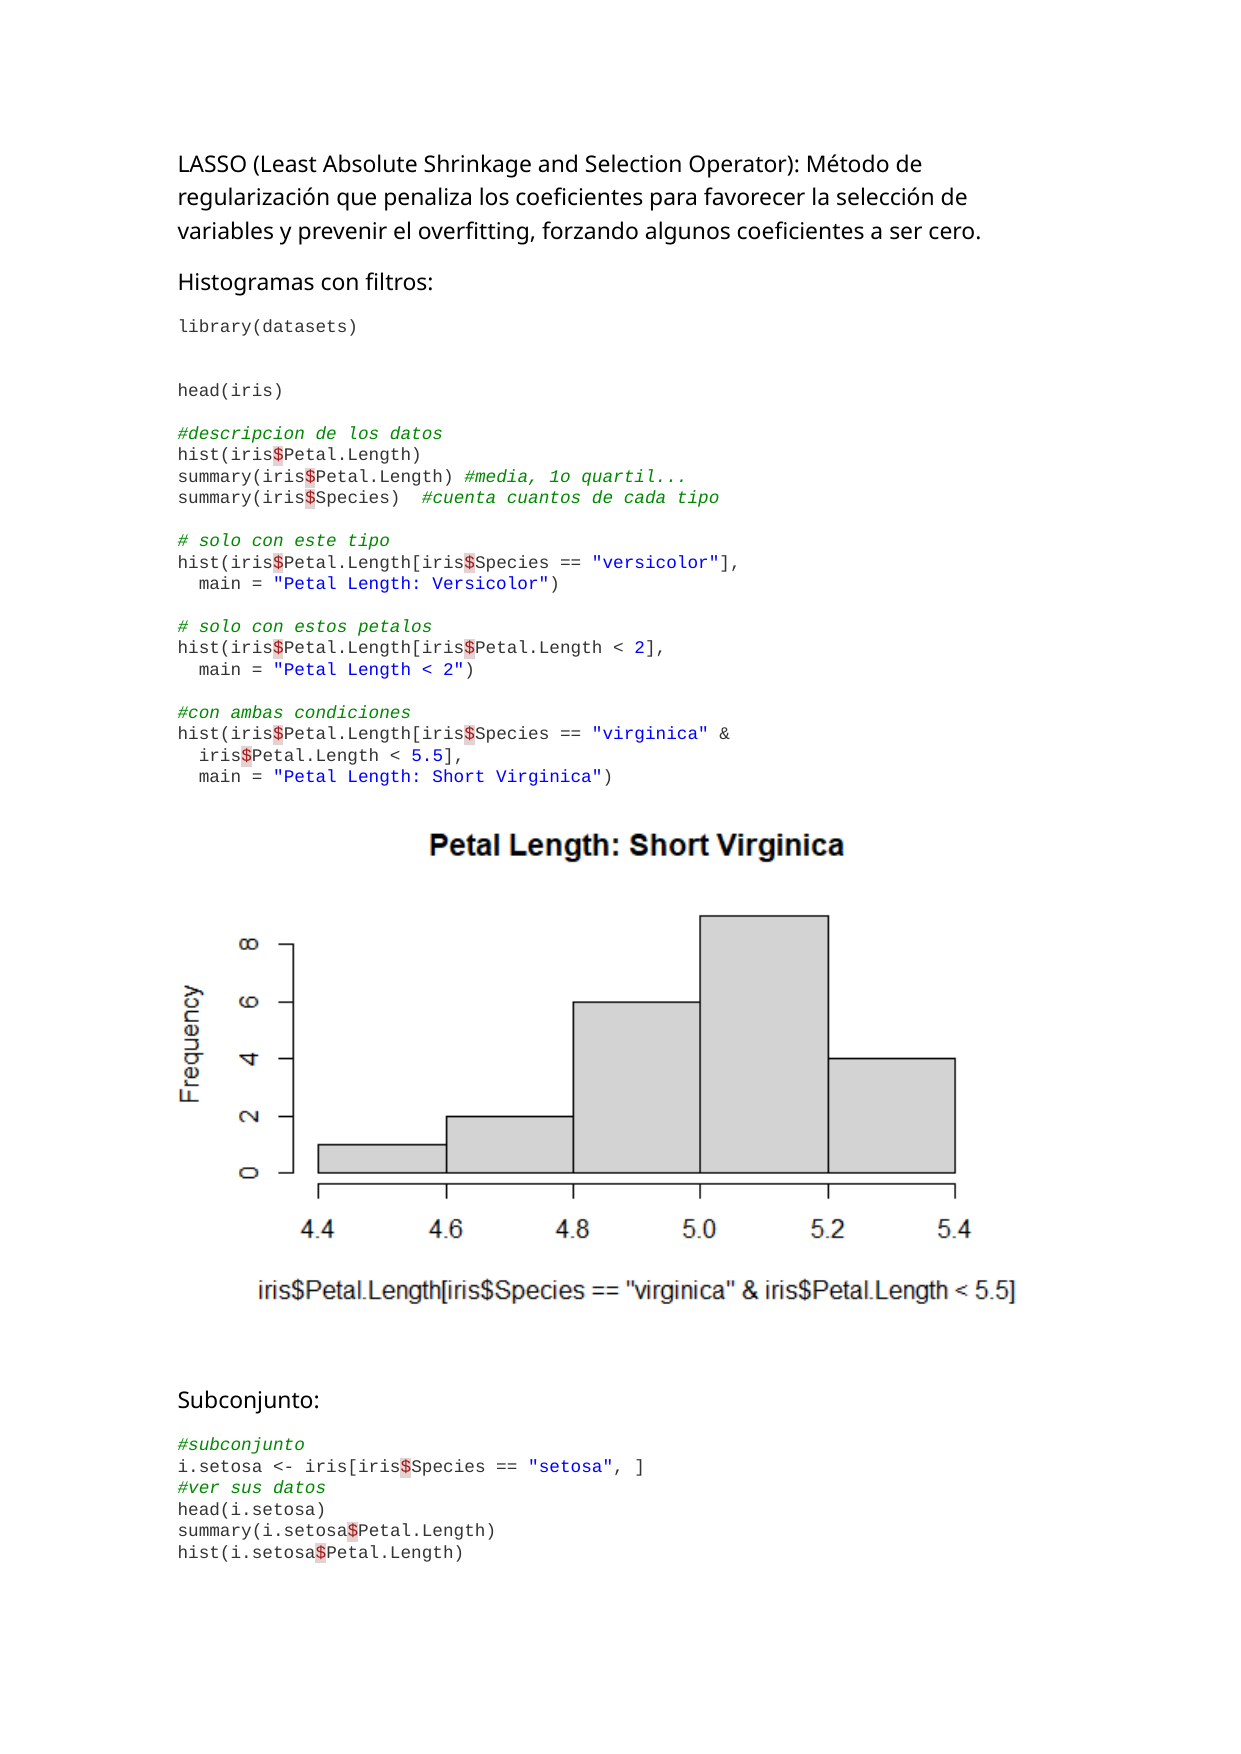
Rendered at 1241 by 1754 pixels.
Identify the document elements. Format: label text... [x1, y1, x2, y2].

text main = "Petal Length: Versicolor") [177, 573, 1063, 595]
text hist(iris$Petal.Length[iris$Petal.Length < 2], [177, 638, 1063, 659]
text summary(iris$Petal.Length) #media, 1o quartil... [177, 466, 1063, 488]
text head(i.setosa) [177, 1499, 1063, 1521]
text Histogramas con filtros: [177, 266, 1063, 297]
text main = "Petal Length < 2") [177, 659, 1063, 681]
text main = "Petal Length: Short Virginica") [177, 767, 1063, 788]
text LASSO (Least Absolute Shrinkage and Selection Operator): Método de regularización que penaliza los coeficientes para favorecer la selección de variables y prevenir el overfitting, forzando algunos coeficientes a ser cero. [177, 148, 1063, 246]
text summary(i.setosa$Petal.Length) [177, 1521, 1063, 1542]
text hist(iris$Petal.Length[iris$Species == "versicolor"], [177, 552, 1063, 573]
text # solo con estos petalos [177, 616, 1063, 638]
text summary(iris$Species) #cuenta cuantos de cada tipo [177, 488, 1063, 509]
text hist(iris$Petal.Length[iris$Species == "virginica" & [177, 724, 1063, 745]
text #ver sus datos [177, 1478, 1063, 1499]
text i.setosa <- iris[iris$Species == "setosa", ] [177, 1456, 1063, 1478]
text #con ambas condiciones [177, 702, 1063, 724]
picture [177, 788, 1025, 1315]
text hist(i.setosa$Petal.Length) [177, 1542, 1063, 1563]
text iris$Petal.Length < 5.5], [177, 745, 1063, 767]
text Subconjunto: [177, 1384, 1063, 1416]
text #subconjunto [177, 1435, 1063, 1456]
text #descripcion de los datos [177, 423, 1063, 445]
text hist(iris$Petal.Length) [177, 445, 1063, 466]
text library(datasets) [177, 316, 1063, 337]
text head(iris) [177, 380, 1063, 402]
text # solo con este tipo [177, 531, 1063, 552]
